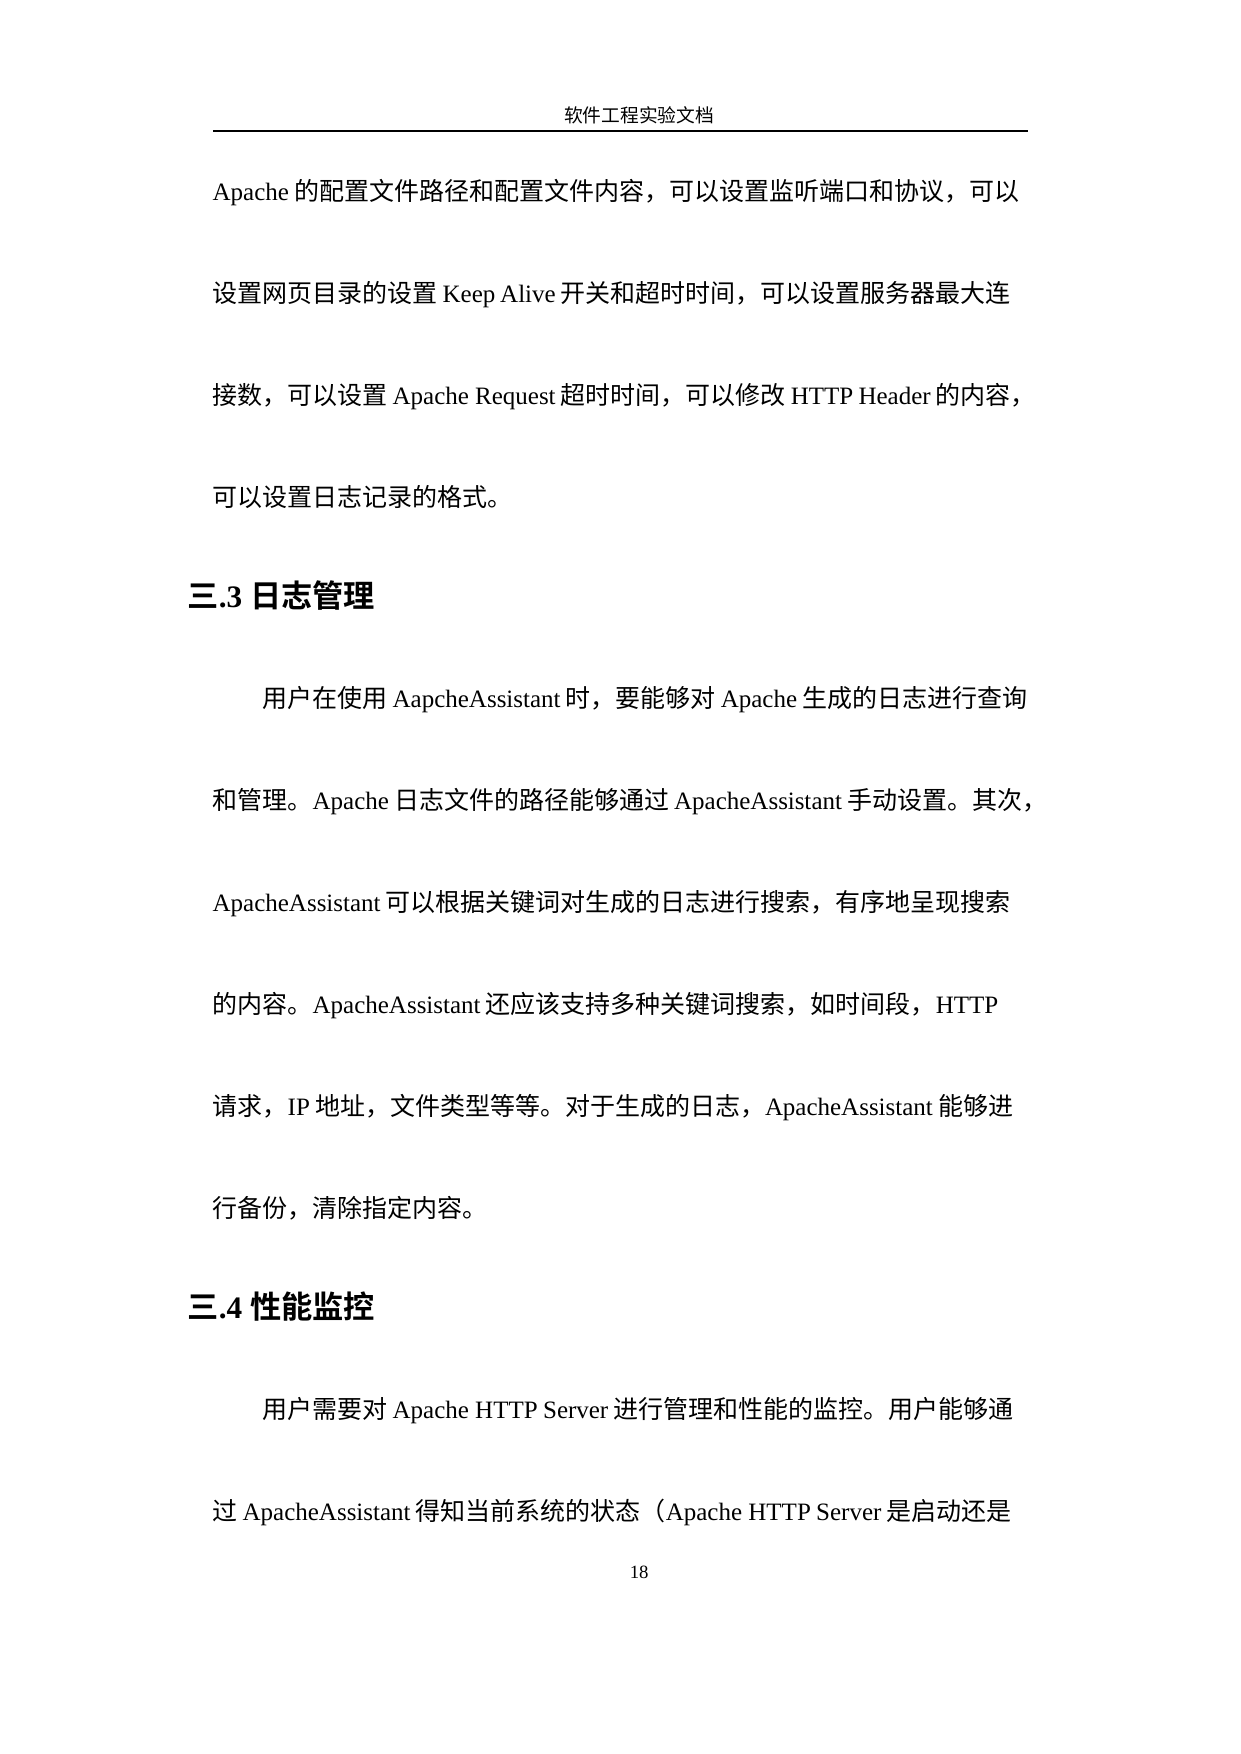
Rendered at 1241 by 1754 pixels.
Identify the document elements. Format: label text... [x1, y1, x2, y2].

text 用户在使用AapcheAssistant时，要能够对Apache生成的日志进行查询和管理。Apache日志文件的路径能够通过ApacheAssistant手动设置。其次，ApacheAssistant可以根据关键词对生成的日志进行搜索，有序地呈现搜索的内容。ApacheAssistant还应该支持多种关键词搜索，如时间段，HTTP请求，IP地址，文件类型等等。对于生成的日志，ApacheAssistant能够进行备份，清除指定内容。 [212, 663, 1028, 1240]
text 日志管理 [187, 560, 1028, 628]
text 性能监控 [187, 1271, 1028, 1339]
